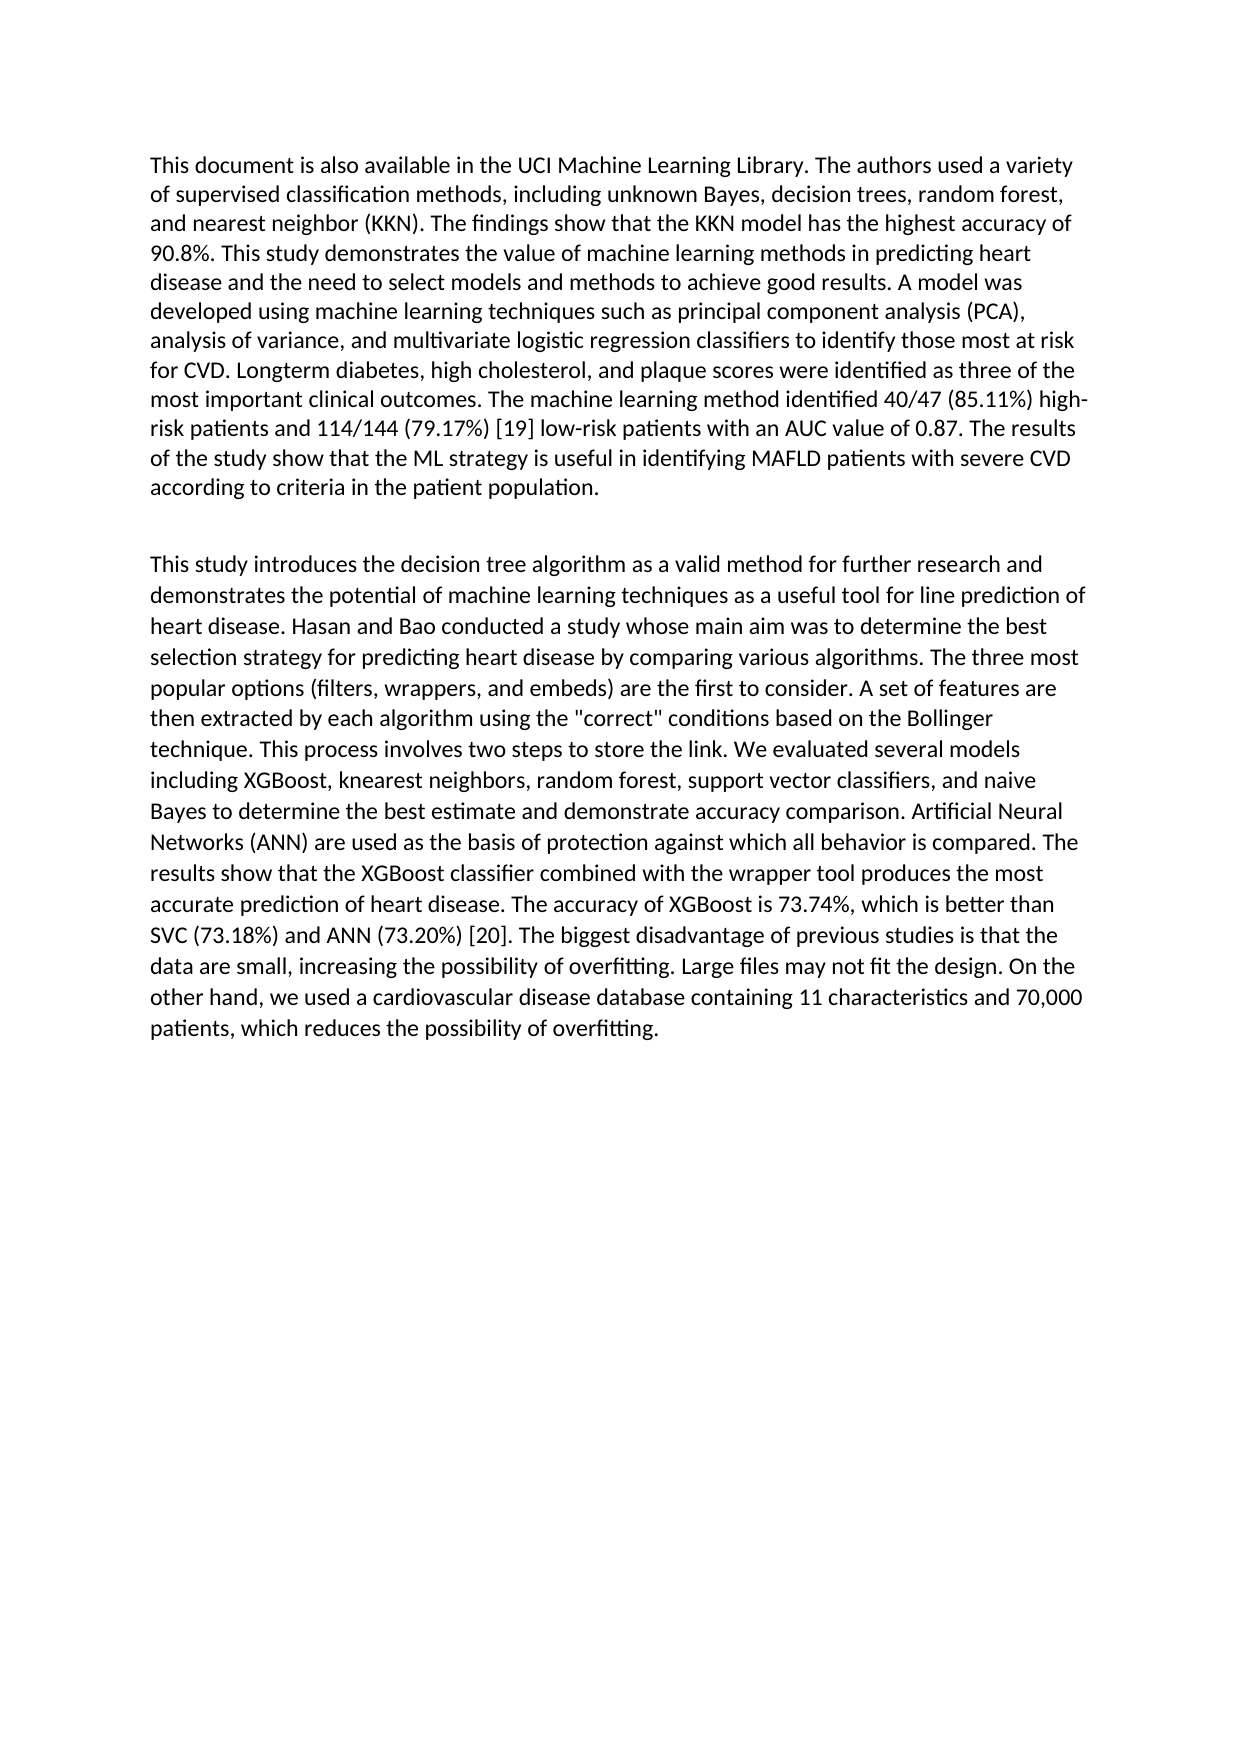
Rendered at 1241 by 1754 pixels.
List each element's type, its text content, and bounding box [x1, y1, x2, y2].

text This study introduces the decision tree algorithm as a valid method for further research and demonstrates the potential of machine learning techniques as a useful tool for line prediction of heart disease. Hasan and Bao conducted a study whose main aim was to determine the best selection strategy for predicting heart disease by comparing various algorithms. The three most popular options (filters, wrappers, and embeds) are the first to consider. A set of features are then extracted by each algorithm using the "correct" conditions based on the Bollinger technique. This process involves two steps to store the link. We evaluated several models including XGBoost, knearest neighbors, random forest, support vector classifiers, and naive Bayes to determine the best estimate and demonstrate accuracy comparison. Artificial Neural Networks (ANN) are used as the basis of protection against which all behavior is compared. The results show that the XGBoost classifier combined with the wrapper tool produces the most accurate prediction of heart disease. The accuracy of XGBoost is 73.74%, which is better than SVC (73.18%) and ANN (73.20%) [20]. The biggest disadvantage of previous studies is that the data are small, increasing the possibility of overfitting. Large files may not fit the design. On the other hand, we used a cardiovascular disease database containing 11 characteristics and 70,000 patients, which reduces the possibility of overfitting. [150, 549, 1090, 1042]
text This document is also available in the UCI Machine Learning Library. The authors used a variety of supervised classification methods, including unknown Bayes, decision trees, random forest, and nearest neighbor (KKN). The findings show that the KKN model has the highest accuracy of 90.8%. This study demonstrates the value of machine learning methods in predicting heart disease and the need to select models and methods to achieve good results. A model was developed using machine learning techniques such as principal component analysis (PCA), analysis of variance, and multivariate logistic regression classifiers to identify those most at risk for CVD. Longterm diabetes, high cholesterol, and plaque scores were identified as three of the most important clinical outcomes. The machine learning method identified 40/47 (85.11%) high-risk patients and 114/144 (79.17%) [19] low-risk patients with an AUC value of 0.87. The results of the study show that the ML strategy is useful in identifying MAFLD patients with severe CVD according to criteria in the patient population. [150, 150, 1090, 501]
